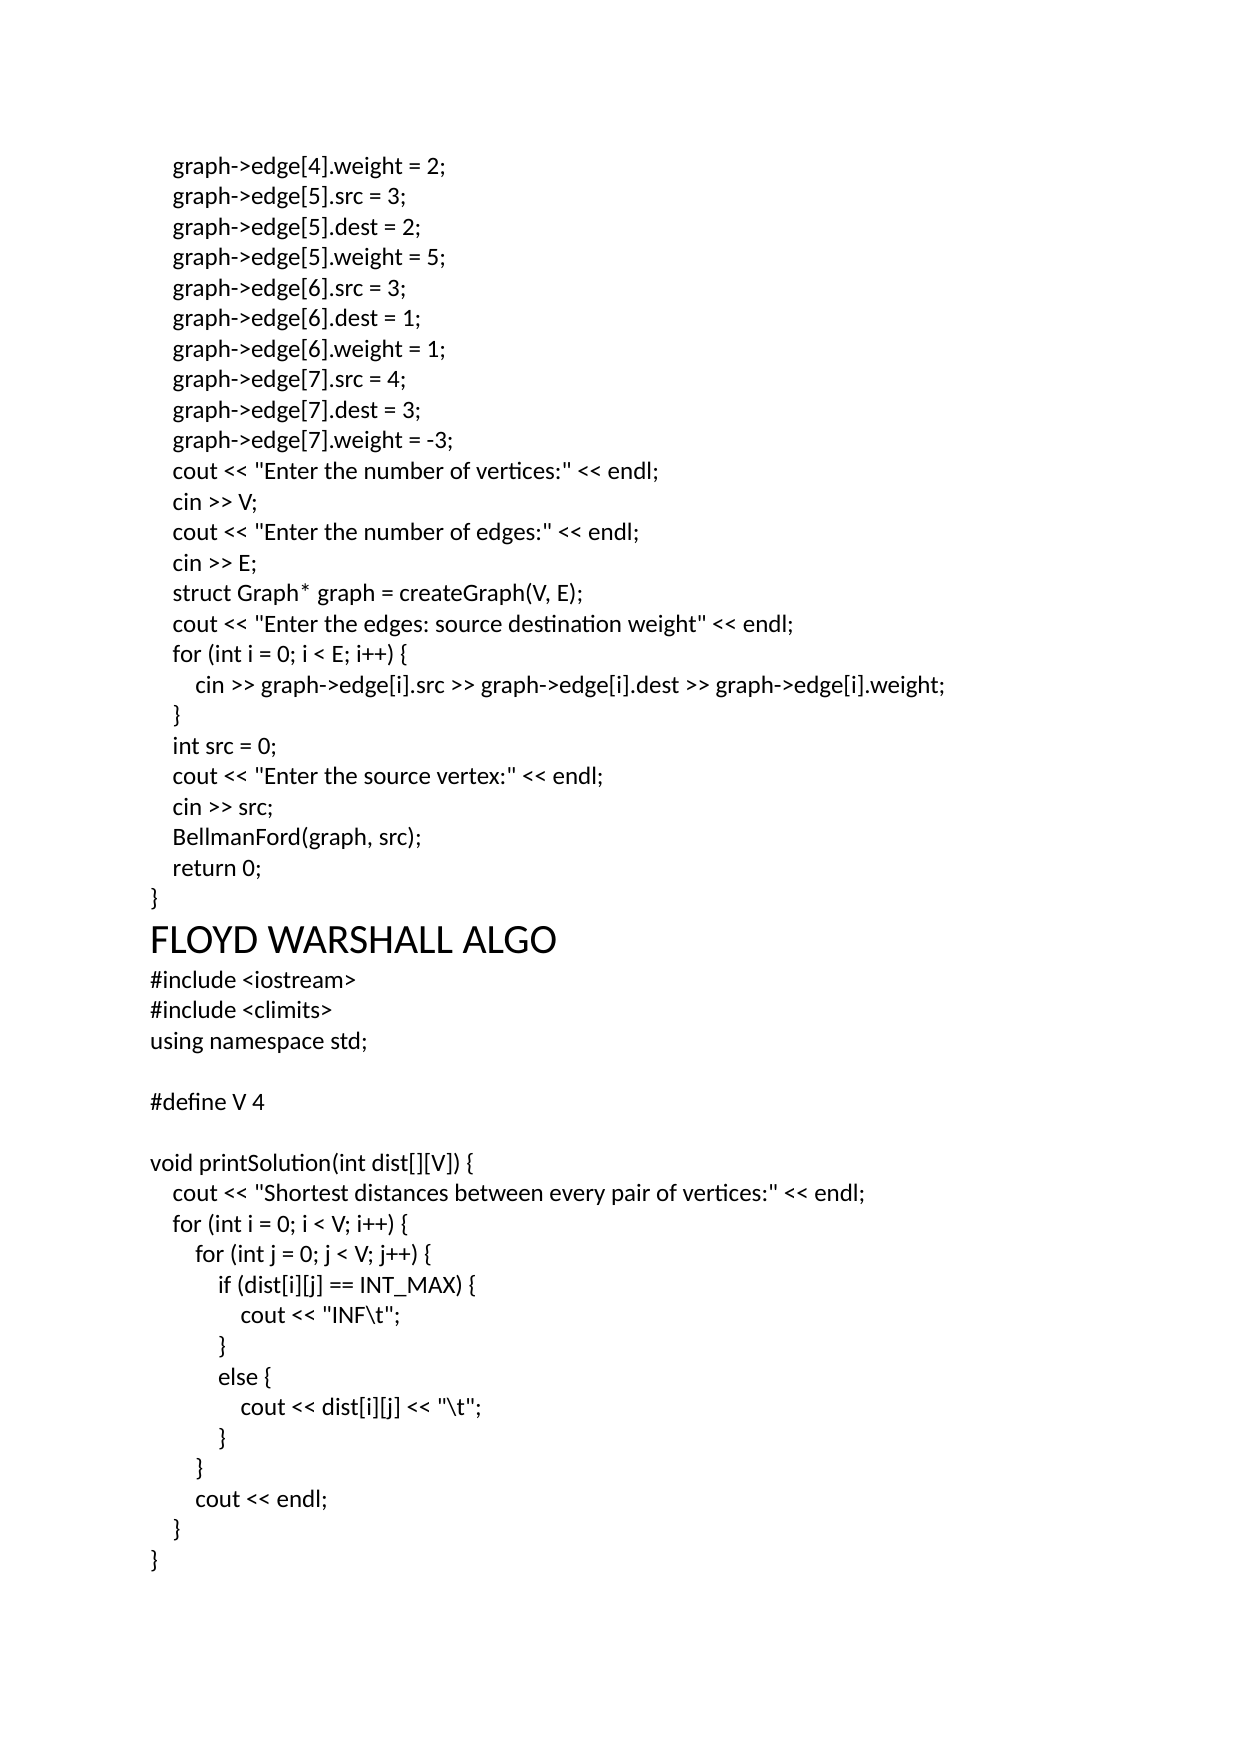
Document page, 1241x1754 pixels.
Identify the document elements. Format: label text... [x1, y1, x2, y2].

text cin >> graph->edge[i].src >> graph->edge[i].dest >> graph->edge[i].weight; [150, 669, 1090, 699]
text cin >> E; [150, 547, 1090, 577]
text } [150, 1422, 1090, 1452]
text graph->edge[6].weight = 1; [150, 333, 1090, 364]
text FLOYD WARSHALL ALGO [150, 913, 1090, 964]
text #include <iostream> [150, 964, 1090, 994]
text cout << "INF\t"; [150, 1299, 1090, 1330]
text } [150, 699, 1090, 730]
text graph->edge[4].weight = 2; [150, 150, 1090, 181]
text graph->edge[6].src = 3; [150, 272, 1090, 303]
text } [150, 1452, 1090, 1483]
text cin >> V; [150, 486, 1090, 516]
text for (int i = 0; i < V; i++) { [150, 1208, 1090, 1238]
text cin >> src; [150, 791, 1090, 821]
text struct Graph* graph = createGraph(V, E); [150, 577, 1090, 608]
text } [150, 1513, 1090, 1544]
text graph->edge[5].weight = 5; [150, 242, 1090, 272]
text #include <climits> [150, 994, 1090, 1025]
text graph->edge[7].weight = -3; [150, 425, 1090, 455]
text graph->edge[5].dest = 2; [150, 211, 1090, 242]
text } [150, 882, 1090, 913]
text graph->edge[7].src = 4; [150, 364, 1090, 394]
text cout << dist[i][j] << "\t"; [150, 1391, 1090, 1422]
text graph->edge[6].dest = 1; [150, 303, 1090, 333]
text #define V 4 [150, 1086, 1090, 1116]
text int src = 0; [150, 730, 1090, 760]
text for (int i = 0; i < E; i++) { [150, 638, 1090, 669]
text cout << "Enter the number of edges:" << endl; [150, 516, 1090, 547]
text cout << "Enter the source vertex:" << endl; [150, 760, 1090, 791]
text graph->edge[7].dest = 3; [150, 394, 1090, 425]
text using namespace std; [150, 1025, 1090, 1055]
text if (dist[i][j] == INT_MAX) { [150, 1269, 1090, 1299]
text BellmanFord(graph, src); [150, 821, 1090, 852]
text cout << "Shortest distances between every pair of vertices:" << endl; [150, 1177, 1090, 1208]
text return 0; [150, 852, 1090, 882]
text cout << endl; [150, 1483, 1090, 1513]
text } [150, 1330, 1090, 1361]
text cout << "Enter the edges: source destination weight" << endl; [150, 608, 1090, 638]
text } [150, 1544, 1090, 1574]
text for (int j = 0; j < V; j++) { [150, 1238, 1090, 1269]
text graph->edge[5].src = 3; [150, 181, 1090, 211]
text void printSolution(int dist[][V]) { [150, 1147, 1090, 1177]
text cout << "Enter the number of vertices:" << endl; [150, 455, 1090, 486]
text else { [150, 1361, 1090, 1391]
